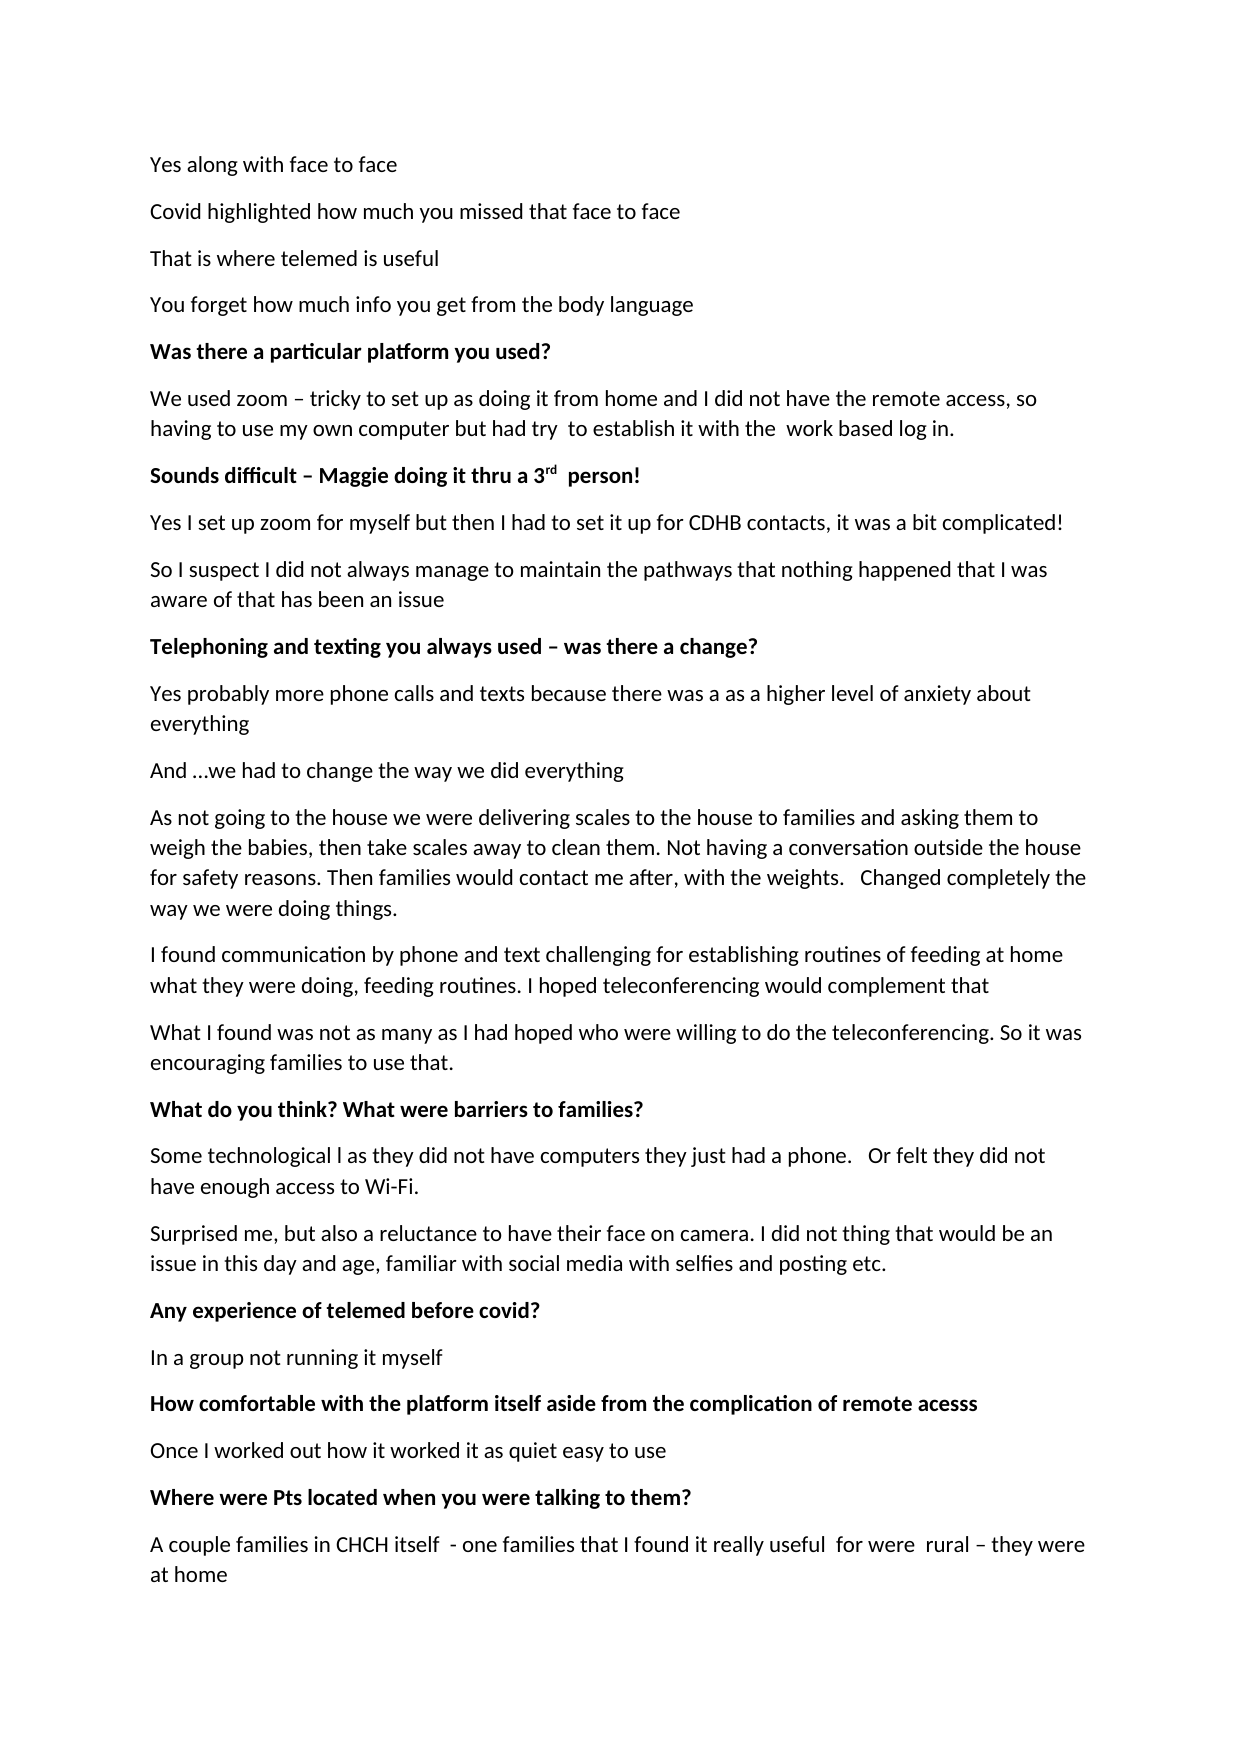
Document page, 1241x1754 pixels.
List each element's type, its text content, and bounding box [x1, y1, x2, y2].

text You forget how much info you get from the body language [150, 291, 1090, 319]
text A couple families in CHCH itself - one families that I found it really useful for were rural – they were at home [150, 1530, 1090, 1588]
text Covid highlighted how much you missed that face to face [150, 197, 1090, 225]
text So I suspect I did not always manage to maintain the pathways that nothing happened that I was aware of that has been an issue [150, 555, 1090, 613]
text Where were Pts located when you were talking to them? [150, 1483, 1090, 1511]
text Telephoning and texting you always used – was there a change? [150, 632, 1090, 660]
text What do you think? What were barriers to families? [150, 1095, 1090, 1123]
text I found communication by phone and text challenging for establishing routines of feeding at home what they were doing, feeding routines. I hoped teleconferencing would complement that [150, 941, 1090, 999]
text Once I worked out how it worked it as quiet easy to use [150, 1436, 1090, 1464]
text Yes I set up zoom for myself but then I had to set it up for CDHB contacts, it was a bit complicated! [150, 508, 1090, 536]
text Any experience of telemed before covid? [150, 1296, 1090, 1324]
text What I found was not as many as I had hoped who were willing to do the teleconferencing. So it was encouraging families to use that. [150, 1018, 1090, 1076]
text Yes probably more phone calls and texts because there was a as a higher level of anxiety about everything [150, 679, 1090, 737]
text Some technological l as they did not have computers they just had a phone. Or felt they did not have enough access to Wi-Fi. [150, 1142, 1090, 1200]
text Sounds difficult – Maggie doing it thru a 3rd person! [150, 461, 1090, 489]
text And …we had to change the way we did everything [150, 756, 1090, 784]
text Surprised me, but also a reluctance to have their face on camera. I did not thing that would be an issue in this day and age, familiar with social media with selfies and posting etc. [150, 1219, 1090, 1277]
text Yes along with face to face [150, 150, 1090, 178]
text Was there a particular platform you used? [150, 337, 1090, 366]
text As not going to the house we were delivering scales to the house to families and asking them to weigh the babies, then take scales away to clean them. Not having a conversation outside the house for safety reasons. Then families would contact me after, with the weights. Changed completely the way we were doing things. [150, 803, 1090, 922]
text How comfortable with the platform itself aside from the complication of remote acesss [150, 1389, 1090, 1418]
text That is where telemed is useful [150, 244, 1090, 272]
text We used zoom – tricky to set up as doing it from home and I did not have the remote access, so having to use my own computer but had try to establish it with the work based log in. [150, 384, 1090, 443]
text In a group not running it myself [150, 1343, 1090, 1371]
